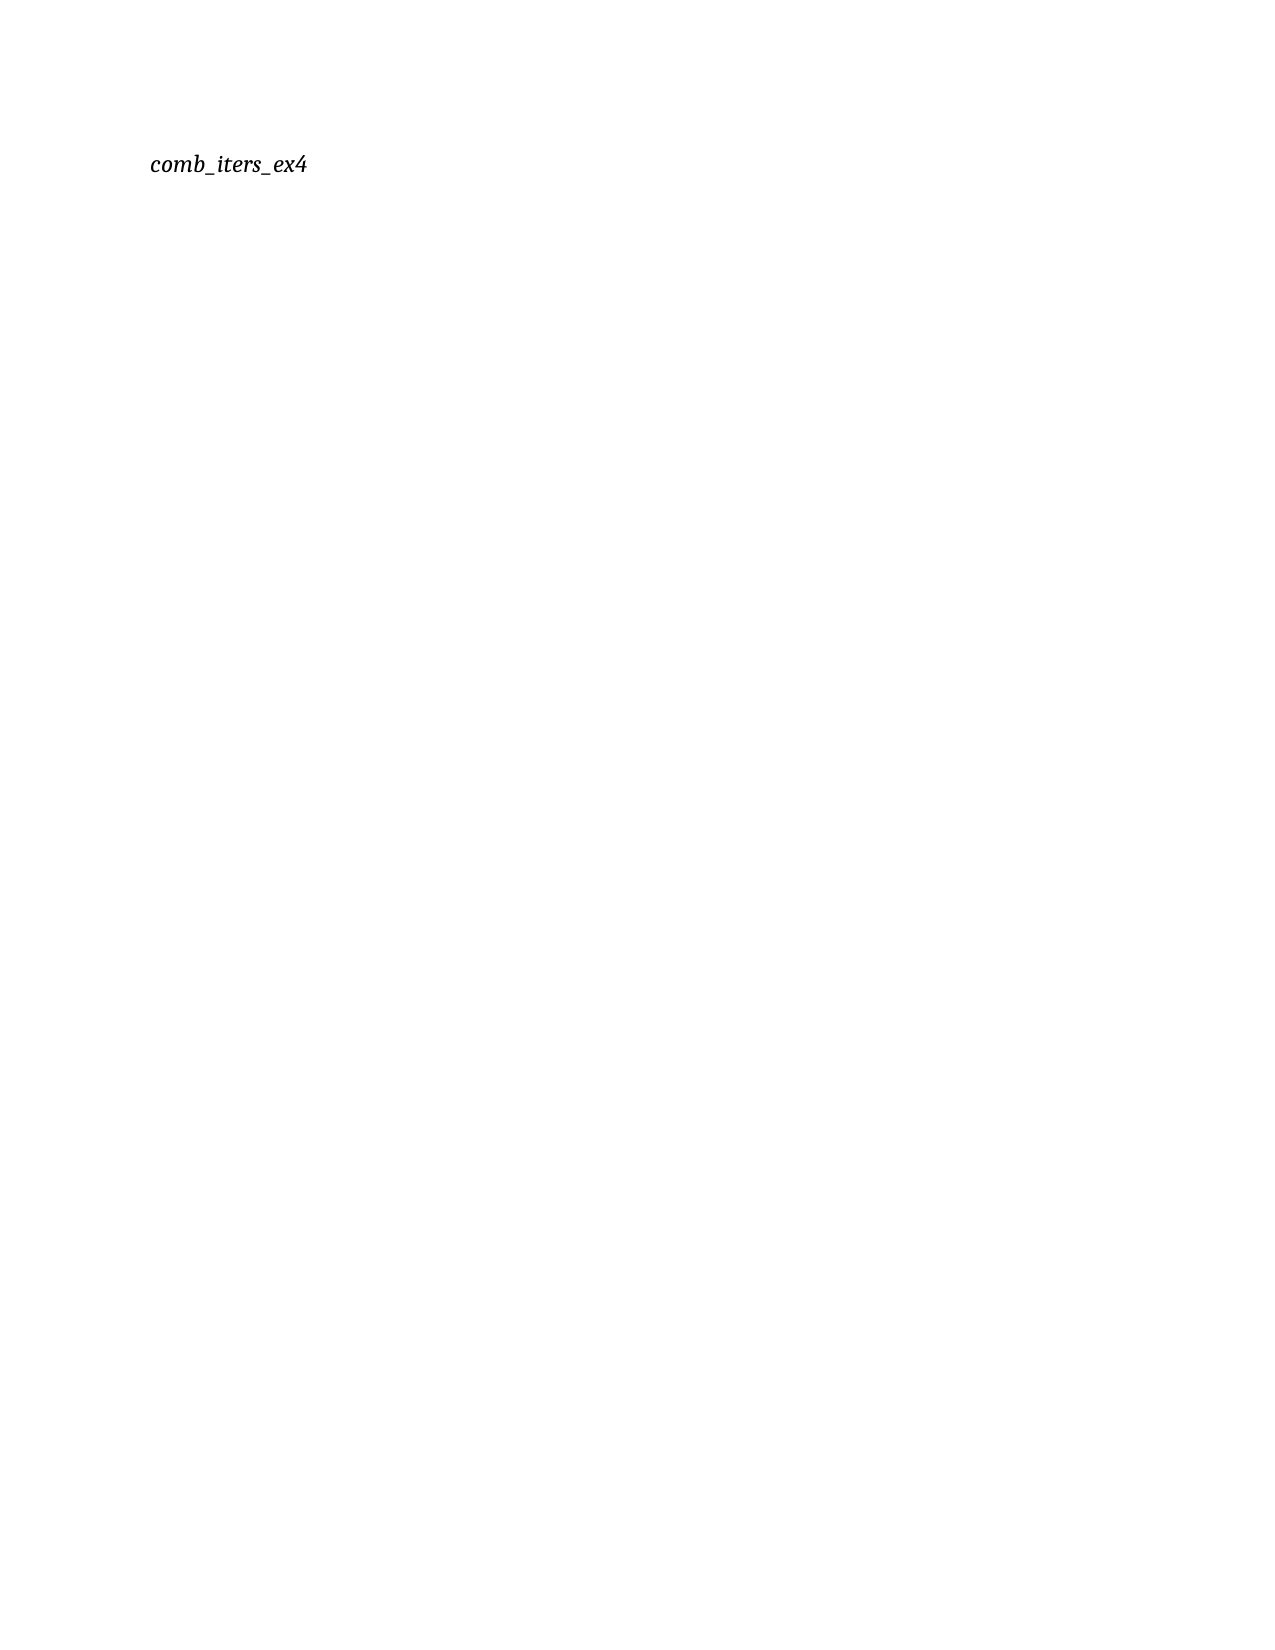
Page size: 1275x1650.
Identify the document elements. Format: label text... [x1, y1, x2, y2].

text comb_iters_ex4 [150, 150, 1125, 179]
